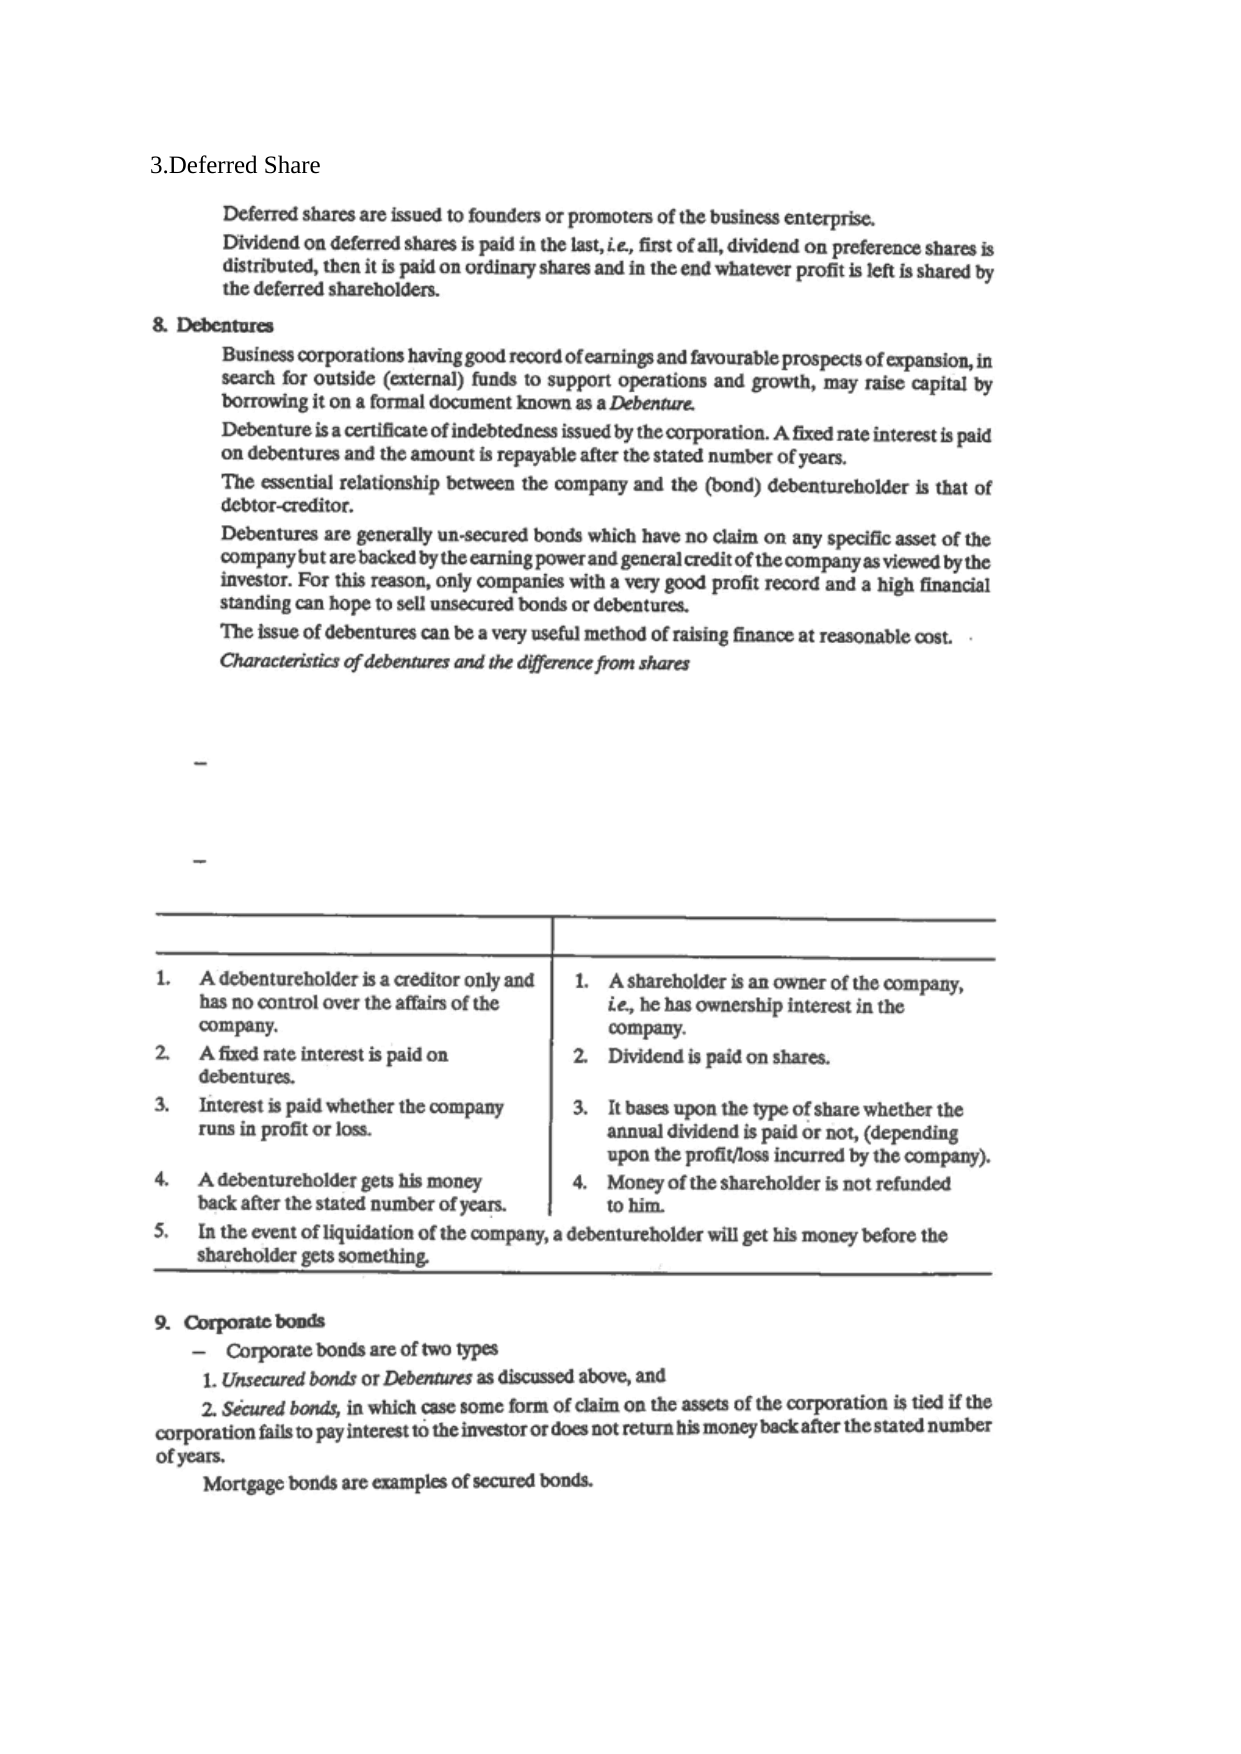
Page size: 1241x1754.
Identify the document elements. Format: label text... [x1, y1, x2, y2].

text 3.Deferred Share [150, 150, 1090, 179]
picture [150, 757, 1003, 1284]
picture [150, 1309, 997, 1500]
picture [150, 203, 1003, 679]
